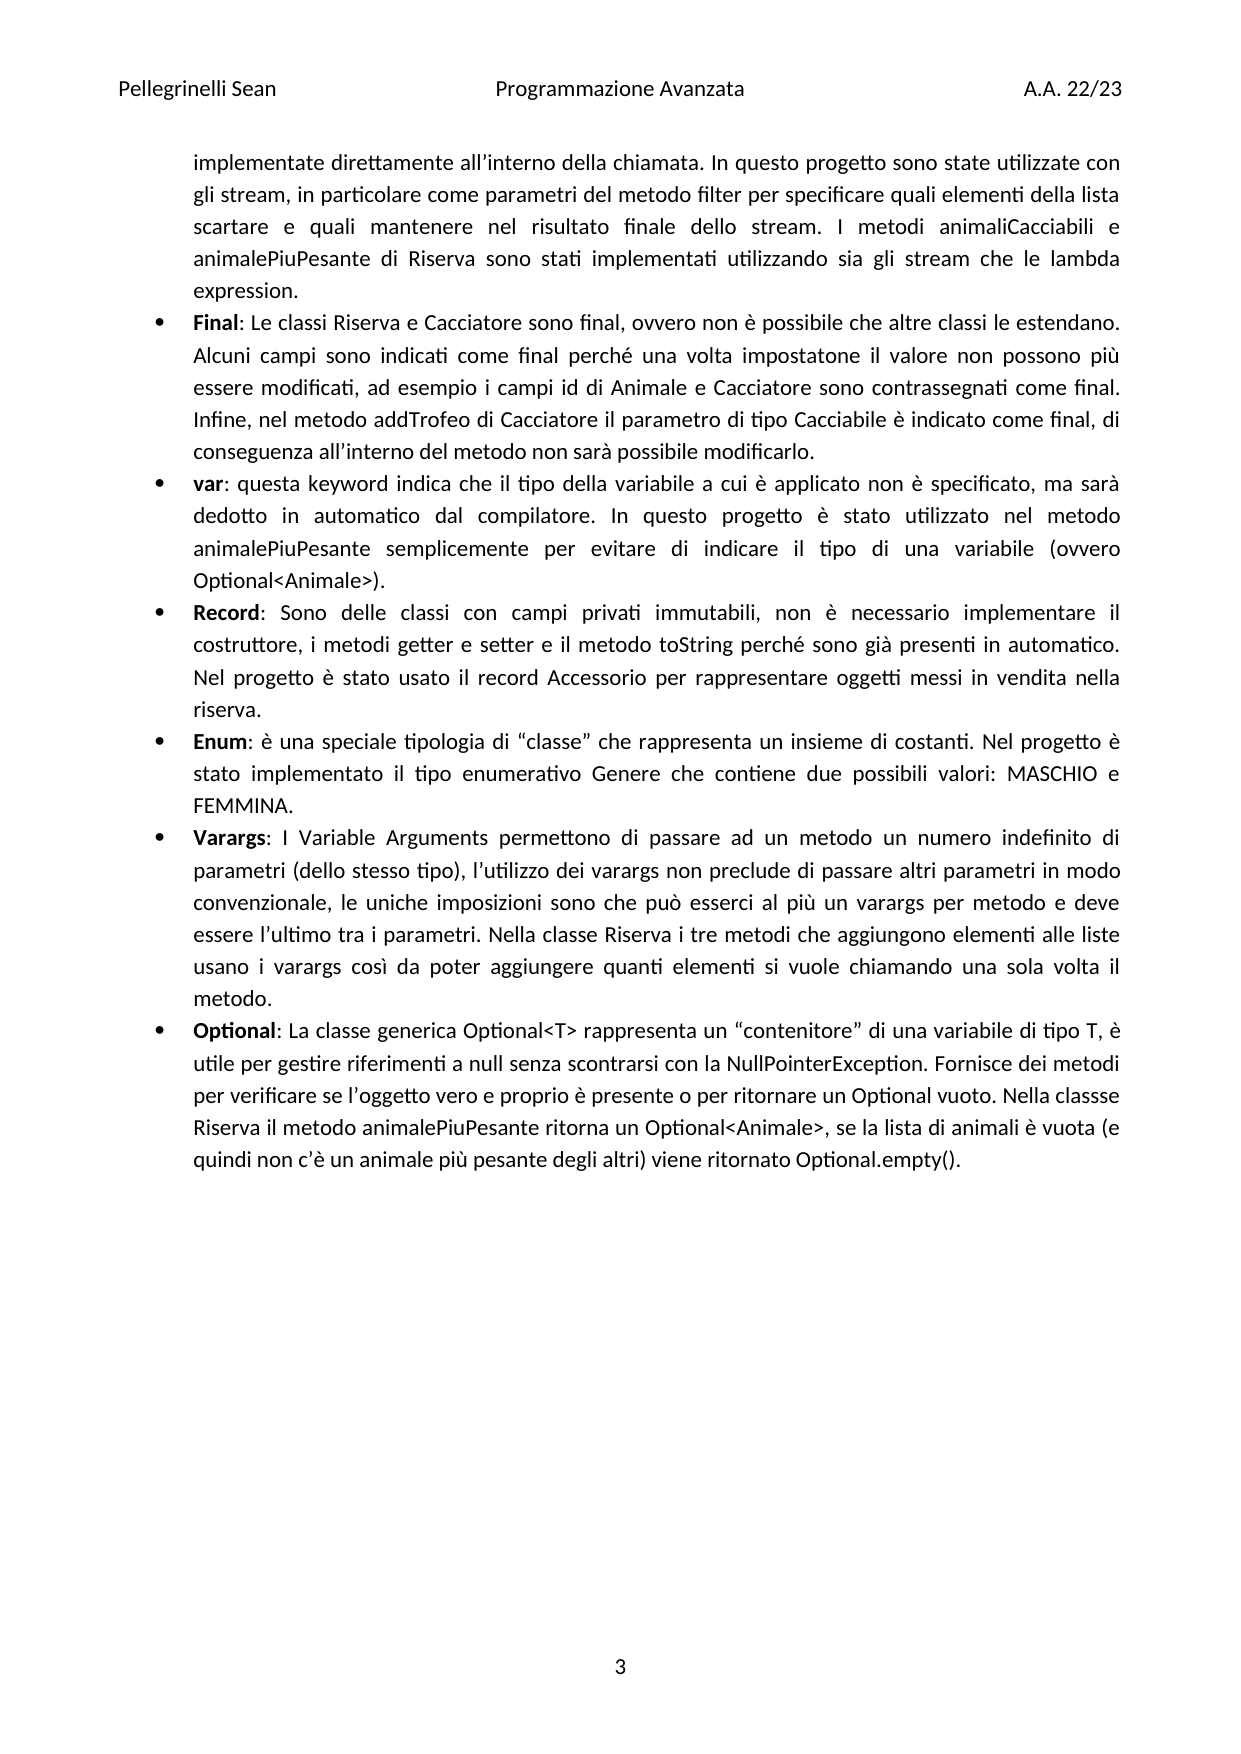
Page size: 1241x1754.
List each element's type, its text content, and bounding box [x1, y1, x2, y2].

list Enum: è una speciale tipologia di “classe” che rappresenta un insieme di costanti. Nel progetto è stato implementato il tipo enumerativo Genere che contiene due possibili valori: MASCHIO e FEMMINA. [156, 727, 1122, 819]
list Record: Sono delle classi con campi privati immutabili, non è necessario implementare il costruttore, i metodi getter e setter e il metodo toString perché sono già presenti in automatico. Nel progetto è stato usato il record Accessorio per rappresentare oggetti messi in vendita nella riserva. [156, 598, 1122, 723]
list Varargs: I Variable Arguments permettono di passare ad un metodo un numero indefinito di parametri (dello stesso tipo), l’utilizzo dei varargs non preclude di passare altri parametri in modo convenzionale, le uniche imposizioni sono che può esserci al più un varargs per metodo e deve essere l’ultimo tra i parametri. Nella classe Riserva i tre metodi che aggiungono elementi alle liste usano i varargs così da poter aggiungere quanti elementi si vuole chiamando una sola volta il metodo. [156, 823, 1122, 1012]
list Optional: La classe generica Optional<T> rappresenta un “contenitore” di una variabile di tipo T, è utile per gestire riferimenti a null senza scontrarsi con la NullPointerException. Fornisce dei metodi per verificare se l’oggetto vero e proprio è presente o per ritornare un Optional vuoto. Nella classse Riserva il metodo animalePiuPesante ritorna un Optional<Animale>, se la lista di animali è vuota (e quindi non c’è un animale più pesante degli altri) viene ritornato Optional.empty(). [156, 1017, 1122, 1173]
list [156, 148, 1122, 304]
list var: questa keyword indica che il tipo della variabile a cui è applicato non è specificato, ma sarà dedotto in automatico dal compilatore. In questo progetto è stato utilizzato nel metodo animalePiuPesante semplicemente per evitare di indicare il tipo di una variabile (ovvero Optional<Animale>). [156, 469, 1122, 594]
list Final: Le classi Riserva e Cacciatore sono final, ovvero non è possibile che altre classi le estendano. Alcuni campi sono indicati come final perché una volta impostatone il valore non possono più essere modificati, ad esempio i campi id di Animale e Cacciatore sono contrassegnati come final. Infine, nel metodo addTrofeo di Cacciatore il parametro di tipo Cacciabile è indicato come final, di conseguenza all’interno del metodo non sarà possibile modificarlo. [156, 308, 1122, 465]
